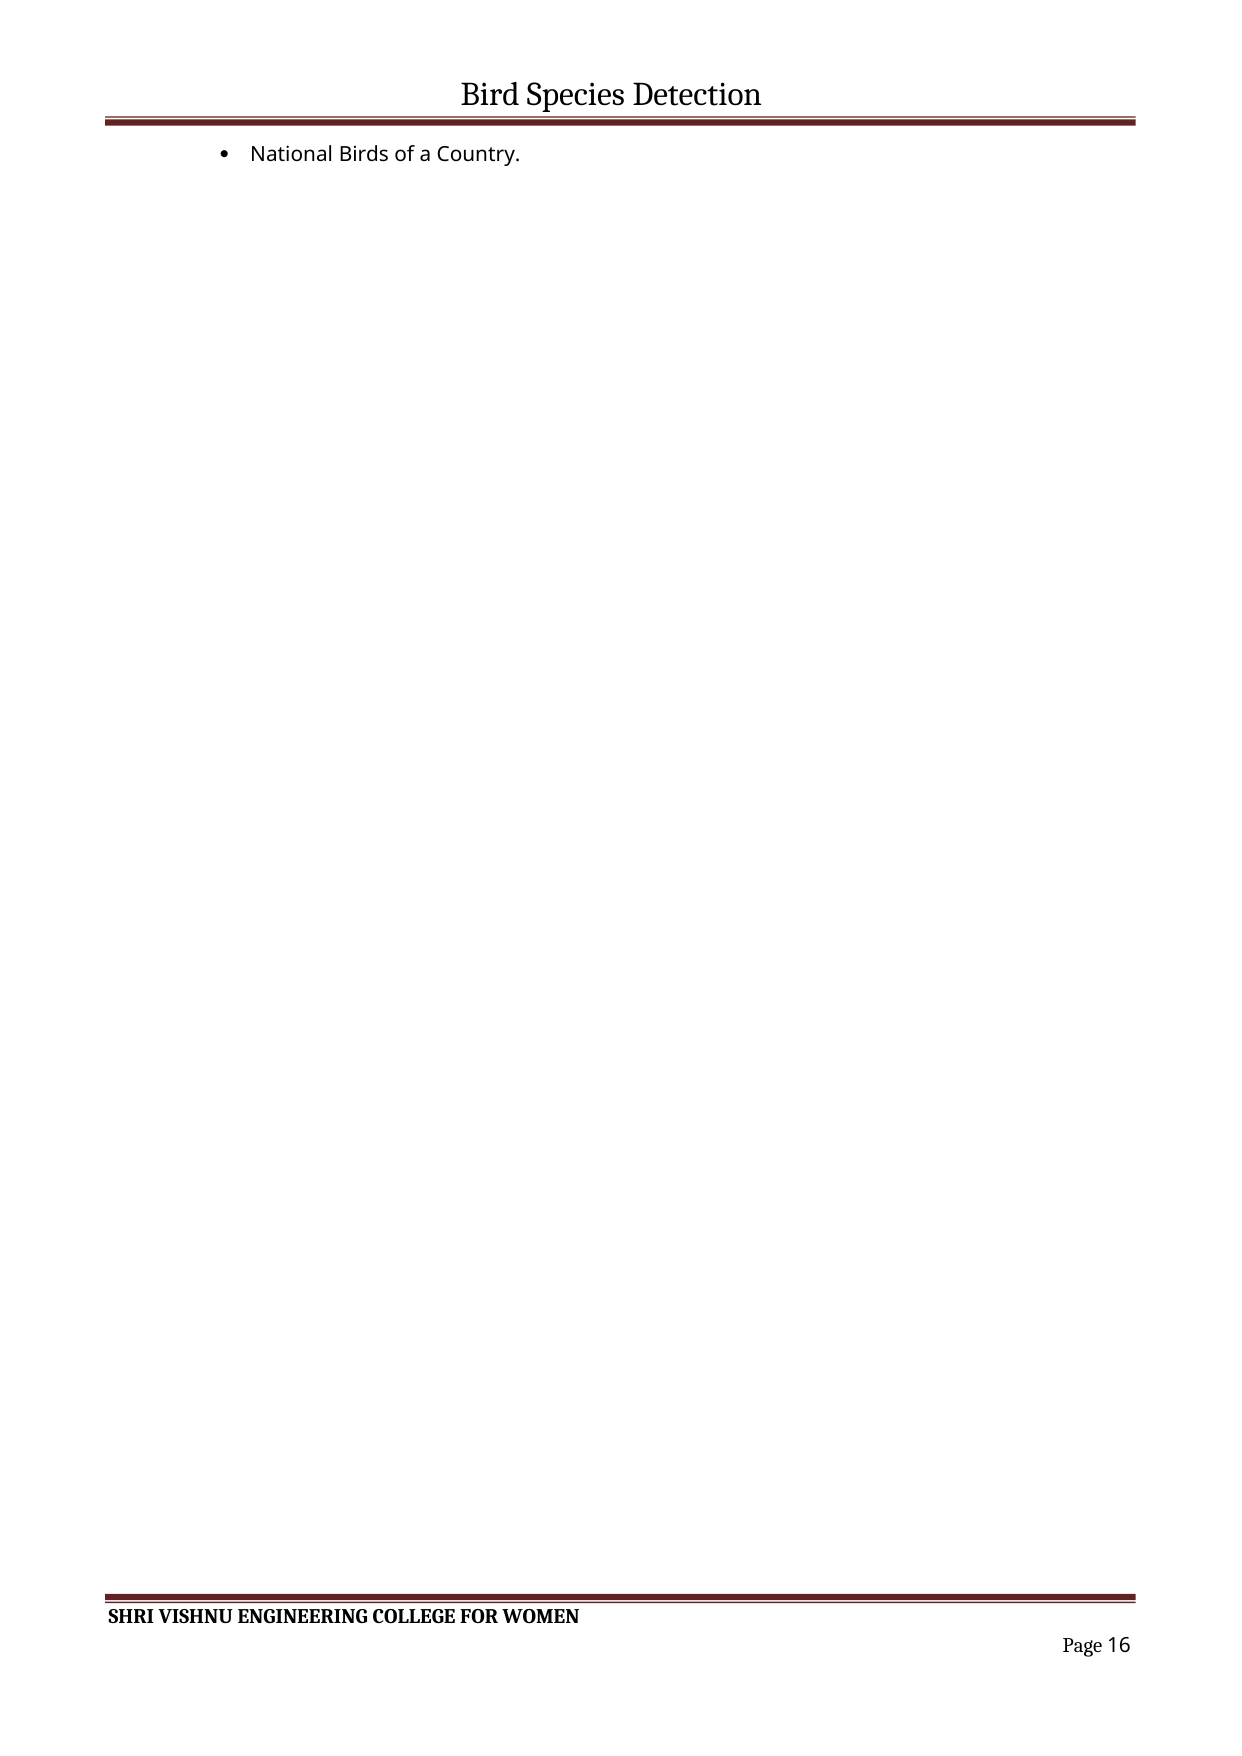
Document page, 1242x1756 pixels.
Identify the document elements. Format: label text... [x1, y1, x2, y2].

list National Birds of a Country. [221, 139, 1206, 168]
